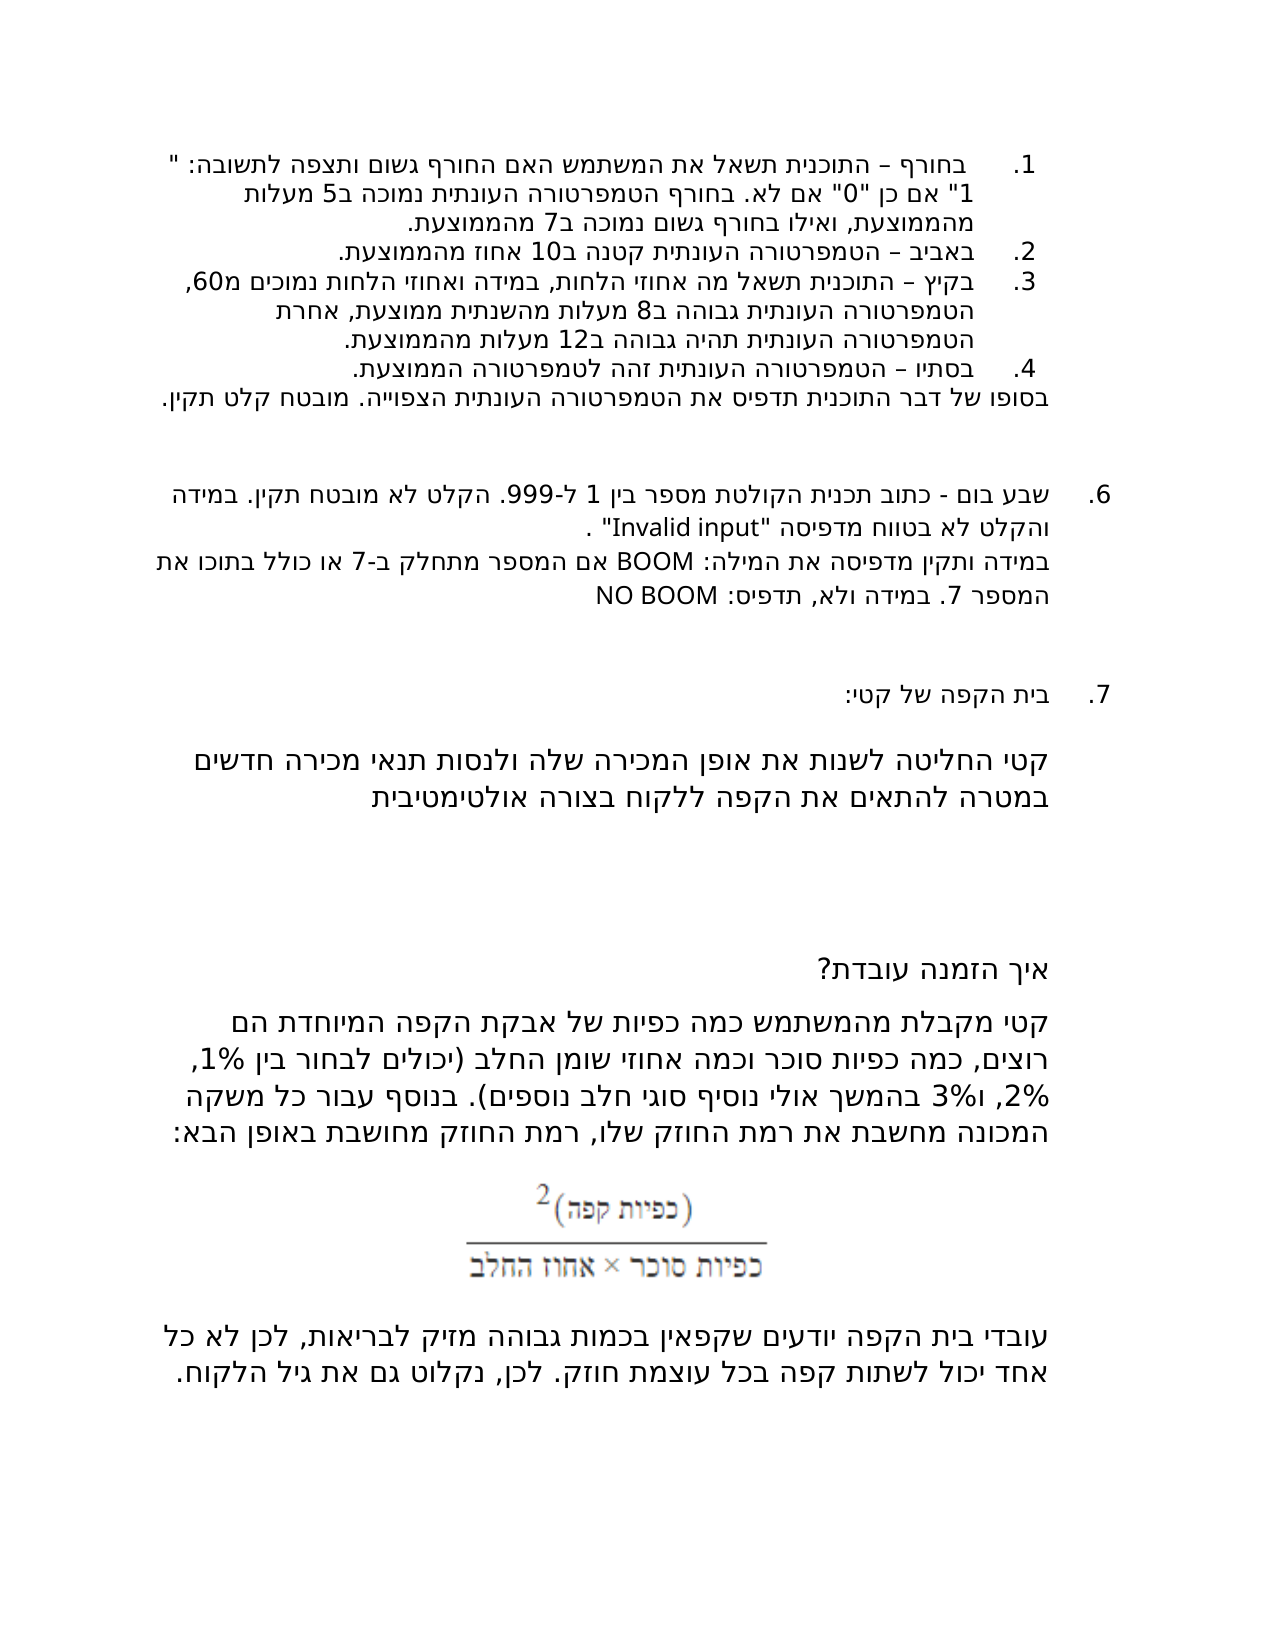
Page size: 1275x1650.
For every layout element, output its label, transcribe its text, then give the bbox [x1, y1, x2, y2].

text בסופו של דבר התוכנית תדפיס את הטמפרטורה העונתית הצפוייה. מובטח קלט תקין. [150, 383, 1050, 412]
list בקיץ – התוכנית תשאל מה אחוזי הלחות, במידה ואחוזי הלחות נמוכים מ60, הטמפרטורה העונתית גבוהה ב8 מעלות מהשנתית ממוצעת, אחרת הטמפרטורה העונתית תהיה גבוהה ב12 מעלות מהממוצעת. [150, 267, 1012, 354]
text עובדי בית הקפה יודעים שקפאין בכמות גבוהה מזיק לבריאות, לכן לא כל אחד יכול לשתות קפה בכל עוצמת חוזק. לכן, נקלוט גם את גיל הלקוח. [150, 1319, 1050, 1390]
text קטי מקבלת מהמשתמש כמה כפיות של אבקת הקפה המיוחדת הם רוצים, כמה כפיות סוכר וכמה אחוזי שומן החלב (יכולים לבחור בין 1%, 2%, ו3% בהמשך אולי נוסיף סוגי חלב נוספים). בנוסף עבור כל משקה המכונה מחשבת את רמת החוזק שלו, רמת החוזק מחושבת באופן הבא: [150, 1006, 1050, 1149]
list באביב – הטמפרטורה העונתית קטנה ב10 אחוז מהממוצעת. [150, 237, 1012, 267]
text קטי החליטה לשנות את אופן המכירה שלה ולנסות תנאי מכירה חדשים במטרה להתאים את הקפה ללקוח בצורה אולטימטיבית [150, 743, 1050, 814]
text איך הזמנה עובדת? [150, 952, 1050, 986]
picture [411, 1168, 789, 1301]
list שבע בום - כתוב תכנית הקולטת מספר בין 1 ל-999. הקלט לא מובטח תקין. במידה והקלט לא בטווח מדפיסה "Invalid input" . במידה ותקין מדפיסה את המילה: BOOM אם המספר מתחלק ב-7 או כולל בתוכו את המספר 7. במידה ולא, תדפיס: NO BOOM [150, 481, 1087, 612]
list בסתיו – הטמפרטורה העונתית זהה לטמפרטורה הממוצעת. [150, 354, 1012, 383]
list בית הקפה של קטי: [150, 680, 1087, 709]
list בחורף – התוכנית תשאל את המשתמש האם החורף גשום ותצפה לתשובה: "1" אם כן "0" אם לא. בחורף הטמפרטורה העונתית נמוכה ב5 מעלות מהממוצעת, ואילו בחורף גשום נמוכה ב7 מהממוצעת. [150, 150, 1012, 237]
